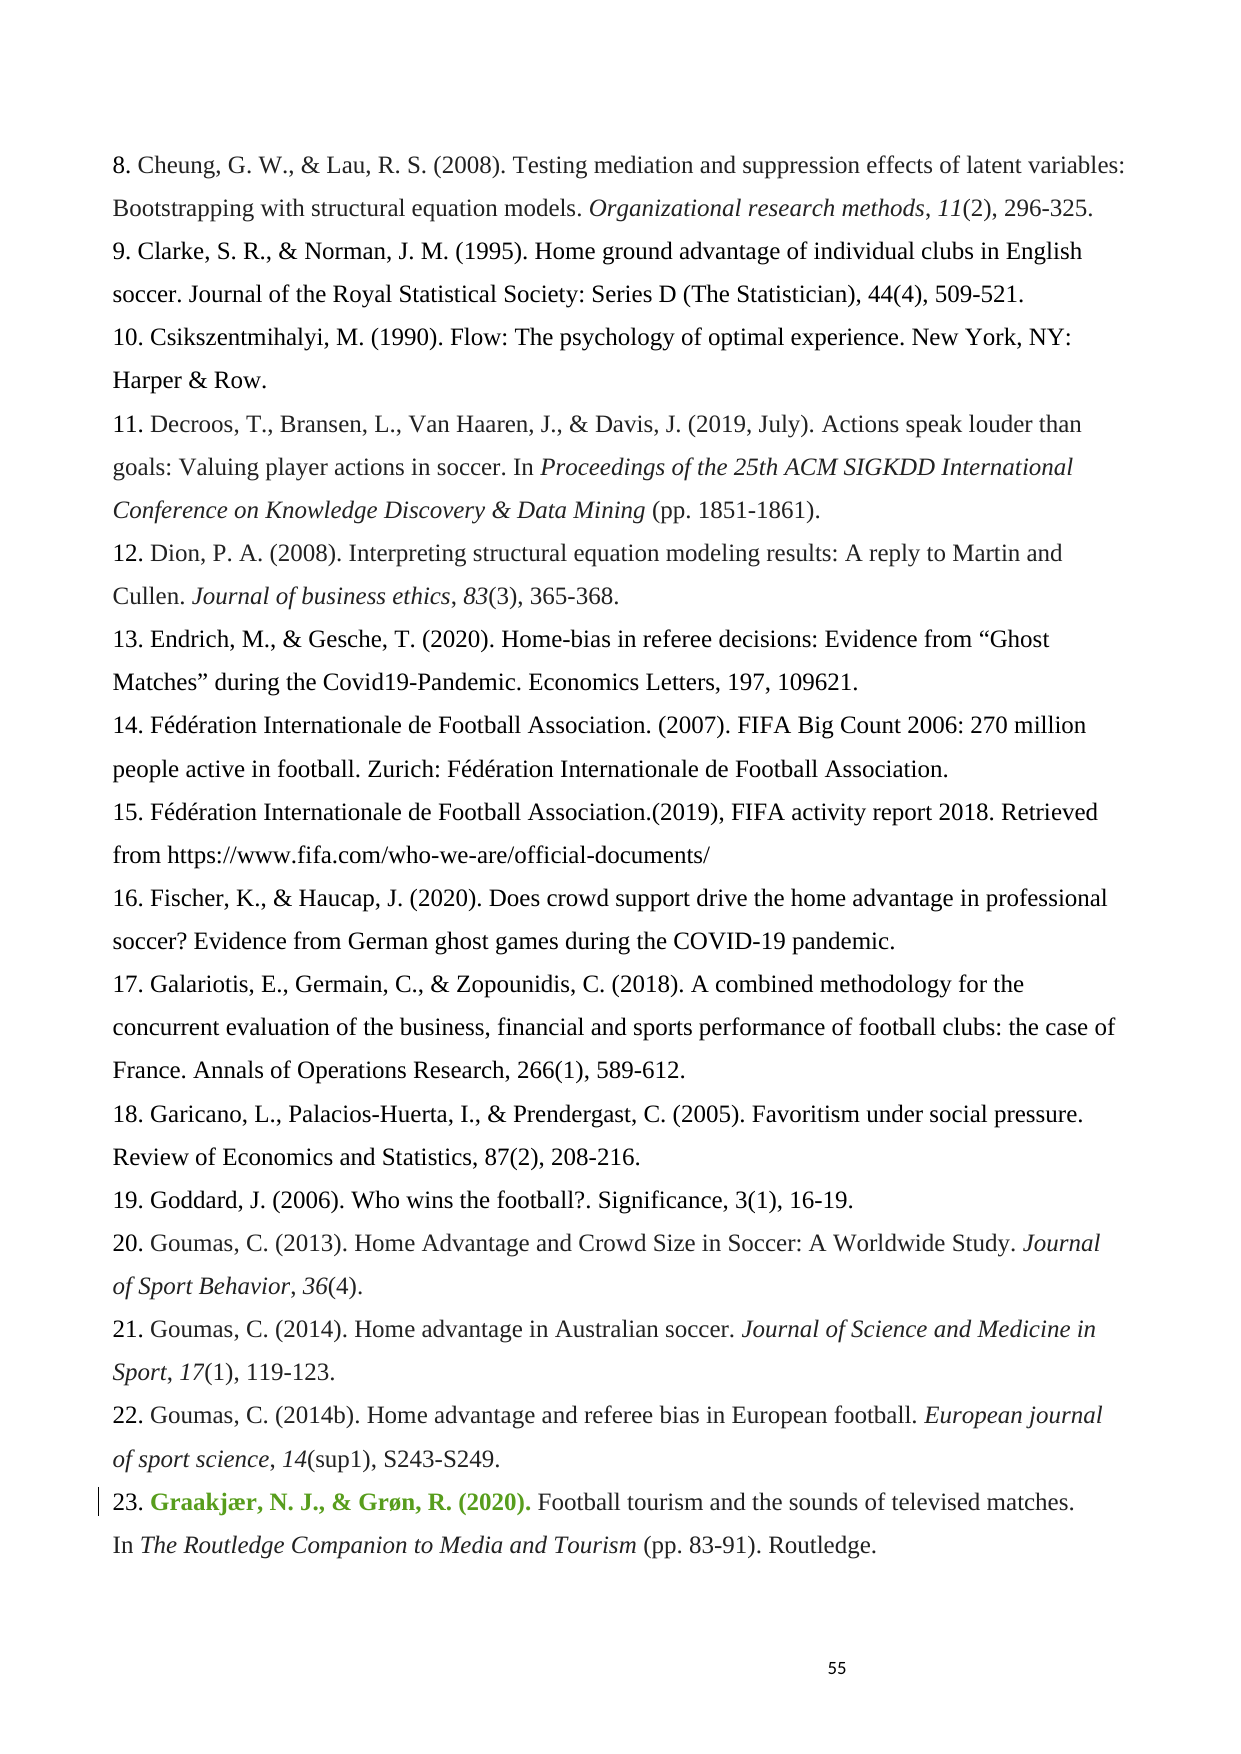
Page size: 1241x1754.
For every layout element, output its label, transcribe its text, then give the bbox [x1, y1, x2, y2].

list Fédération Internationale de Football Association.(2019), FIFA activity report 2018. Retrieved from https://www.fifa.com/who-we-are/official-documents/ [112, 797, 1128, 869]
list Fédération Internationale de Football Association. (2007). FIFA Big Count 2006: 270 million people active in football. Zurich: Fédération Internationale de Football Association. [112, 711, 1128, 782]
list Graakjær, N. J., & Grøn, R. (2020). Football tourism and the sounds of televised matches. In The Routledge Companion to Media and Tourism (pp. 83-91). Routledge. [112, 1487, 1128, 1559]
list Dion, P. A. (2008). Interpreting structural equation modeling results: A reply to Martin and Cullen. Journal of business ethics, 83(3), 365-368. [112, 538, 1128, 610]
list Endrich, M., & Gesche, T. (2020). Home-bias in referee decisions: Evidence from “Ghost Matches” during the Covid19-Pandemic. Economics Letters, 197, 109621. [112, 624, 1128, 696]
list Cheung, G. W., & Lau, R. S. (2008). Testing mediation and suppression effects of latent variables: Bootstrapping with structural equation models. Organizational research methods, 11(2), 296-325. [112, 150, 1128, 222]
list Goumas, C. (2014). Home advantage in Australian soccer. Journal of Science and Medicine in Sport, 17(1), 119-123. [112, 1314, 1128, 1386]
list Decroos, T., Bransen, L., Van Haaren, J., & Davis, J. (2019, July). Actions speak louder than goals: Valuing player actions in soccer. In Proceedings of the 25th ACM SIGKDD International Conference on Knowledge Discovery & Data Mining (pp. 1851-1861). [112, 409, 1128, 524]
list Garicano, L., Palacios-Huerta, I., & Prendergast, C. (2005). Favoritism under social pressure. Review of Economics and Statistics, 87(2), 208-216. [112, 1099, 1128, 1171]
list Clarke, S. R., & Norman, J. M. (1995). Home ground advantage of individual clubs in English soccer. Journal of the Royal Statistical Society: Series D (The Statistician), 44(4), 509-521. [112, 236, 1128, 308]
list Galariotis, E., Germain, C., & Zopounidis, C. (2018). A combined methodology for the concurrent evaluation of the business, financial and sports performance of football clubs: the case of France. Annals of Operations Research, 266(1), 589-612. [112, 969, 1128, 1084]
list Goumas, C. (2014b). Home advantage and referee bias in European football. European journal of sport science, 14(sup1), S243-S249. [112, 1401, 1128, 1472]
list Goddard, J. (2006). Who wins the football?. Significance, 3(1), 16-19. [112, 1185, 1128, 1214]
list Fischer, K., & Haucap, J. (2020). Does crowd support drive the home advantage in professional soccer? Evidence from German ghost games during the COVID-19 pandemic. [112, 883, 1128, 955]
list Csikszentmihalyi, M. (1990). Flow: The psychology of optimal experience. New York, NY: Harper & Row. [112, 322, 1128, 394]
list Goumas, C. (2013). Home Advantage and Crowd Size in Soccer: A Worldwide Study. Journal of Sport Behavior, 36(4). [112, 1228, 1128, 1300]
